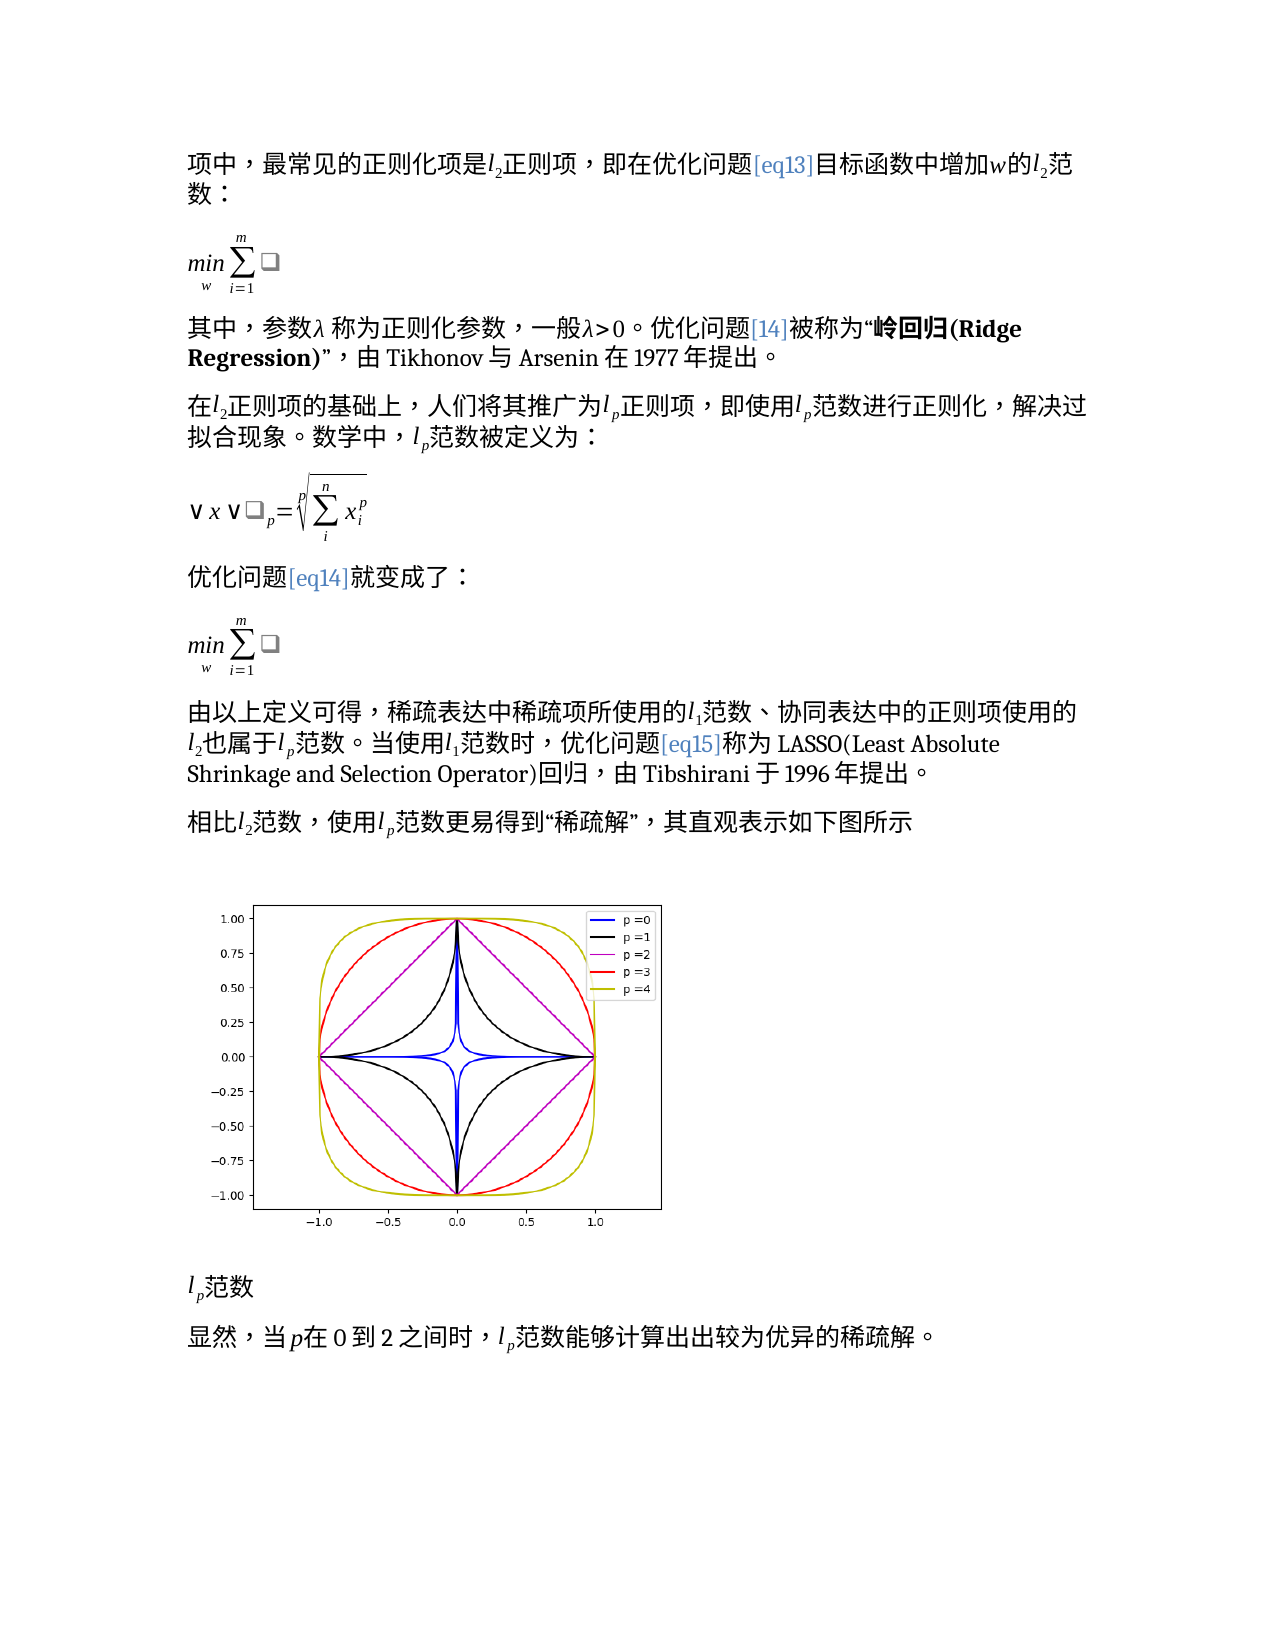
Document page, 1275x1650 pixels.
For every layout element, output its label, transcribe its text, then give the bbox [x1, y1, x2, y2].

text 优化问题[eq14]就变成了： [187, 564, 1087, 592]
text 由以上定义可得，稀疏表达中稀疏项所使用的范数、协同表达中的正则项使用的也属于范数。当使用范数时，优化问题[eq15]称为LASSO(Least Absolute Shrinkage and Selection Operator)回归，由Tibshirani于1996年提出。 [187, 697, 1087, 789]
picture [187, 857, 713, 1252]
text 范数 [187, 1272, 1087, 1303]
text 相比范数，使用范数更易得到“稀疏解”，其直观表示如下图所示 [187, 807, 1087, 839]
text 显然，当在0到2之间时，范数能够计算出出较为优异的稀疏解。 [187, 1322, 1087, 1354]
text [187, 150, 1087, 210]
text 在正则项的基础上，人们将其推广为正则项，即使用范数进行正则化，解决过拟合现象。数学中，范数被定义为： [187, 391, 1087, 454]
text 其中，参数 称为正则化参数，一般。优化问题[14]被称为“岭回归(Ridge Regression)”，由Tikhonov与Arsenin在1977年提出。 [187, 315, 1087, 372]
